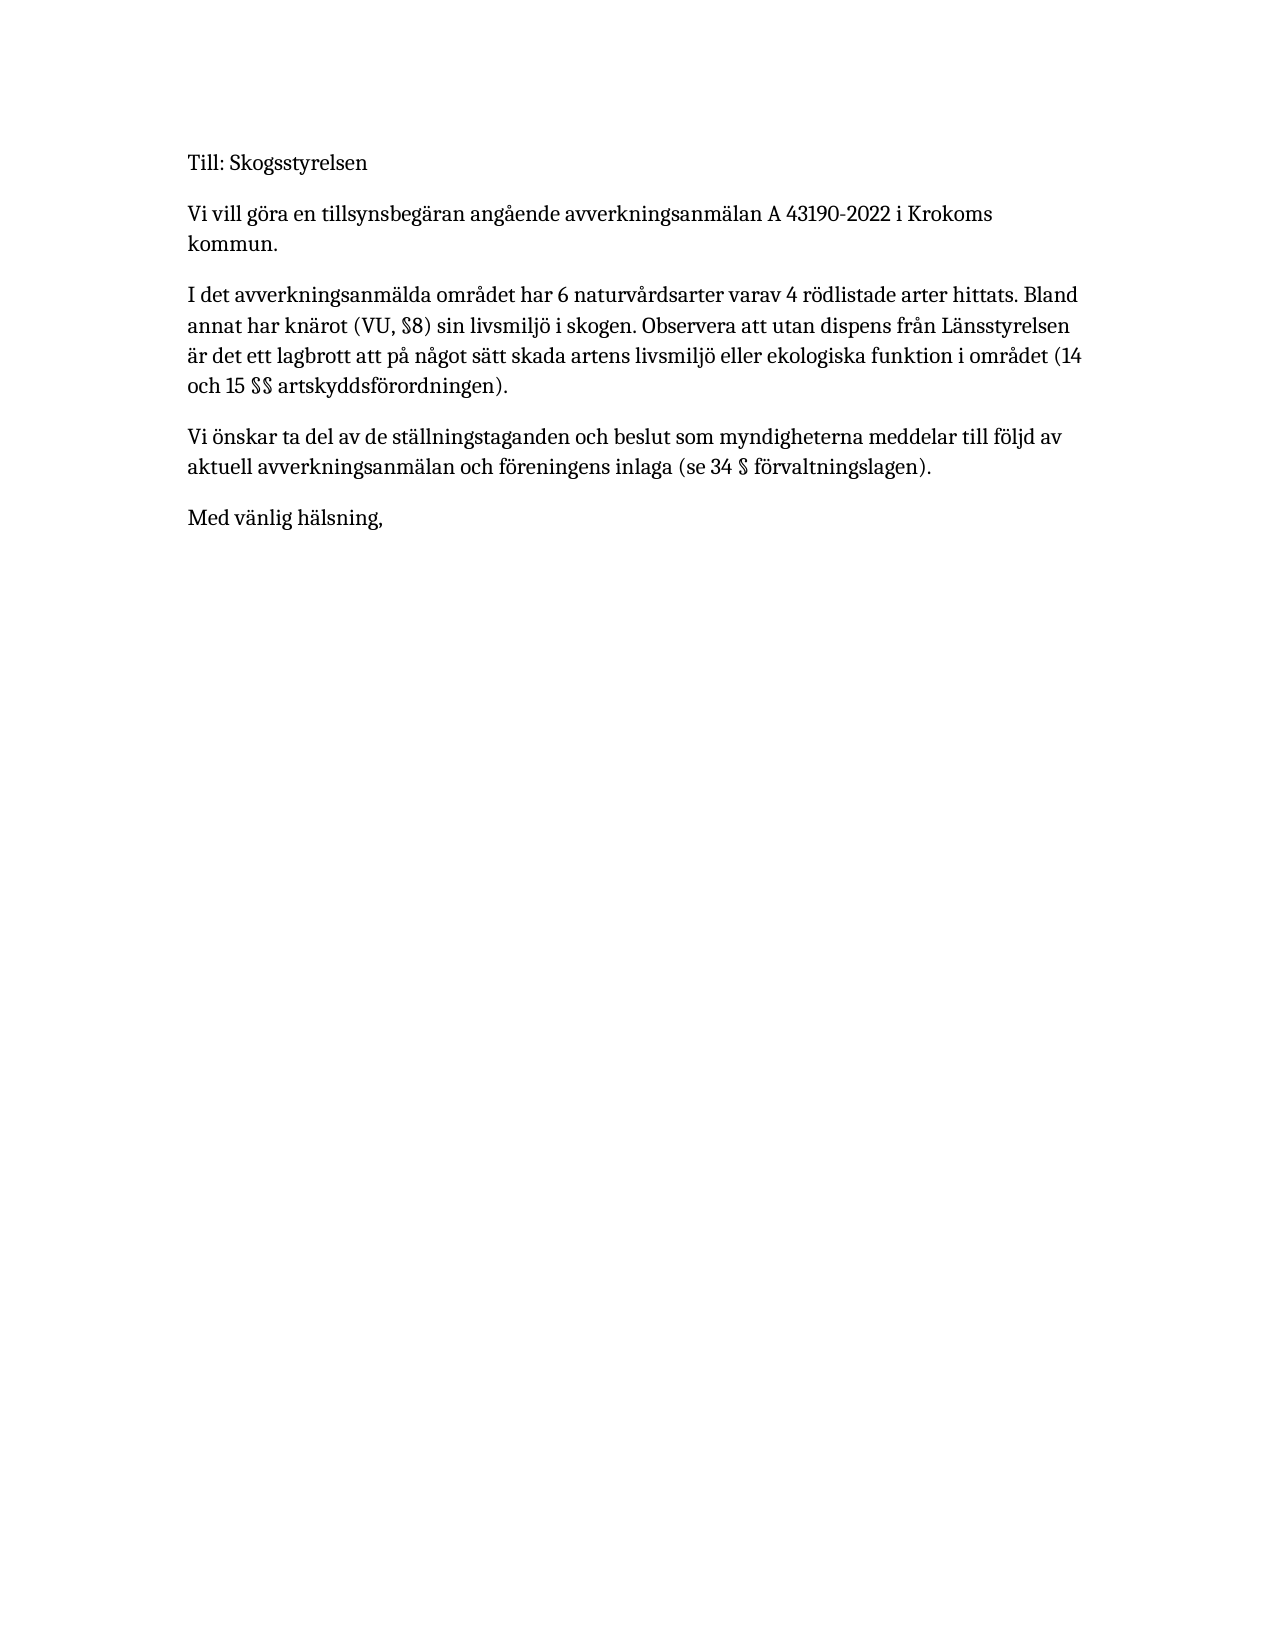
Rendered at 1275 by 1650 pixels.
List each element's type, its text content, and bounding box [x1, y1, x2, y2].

text Vi önskar ta del av de ställningstaganden och beslut som myndigheterna meddelar till följd av aktuell avverkningsanmälan och föreningens inlaga (se 34 § förvaltningslagen). [187, 424, 1087, 481]
text Till: Skogsstyrelsen [187, 150, 1087, 176]
text Med vänlig hälsning, [187, 505, 1087, 562]
text I det avverkningsanmälda området har 6 naturvårdsarter varav 4 rödlistade arter hittats. Bland annat har knärot (VU, §8) sin livsmiljö i skogen. Observera att utan dispens från Länsstyrelsen är det ett lagbrott att på något sätt skada artens livsmiljö eller ekologiska funktion i området (14 och 15 §§ artskyddsförordningen). [187, 282, 1087, 399]
text Vi vill göra en tillsynsbegäran angående avverkningsanmälan A 43190-2022 i Krokoms kommun. [187, 201, 1087, 258]
